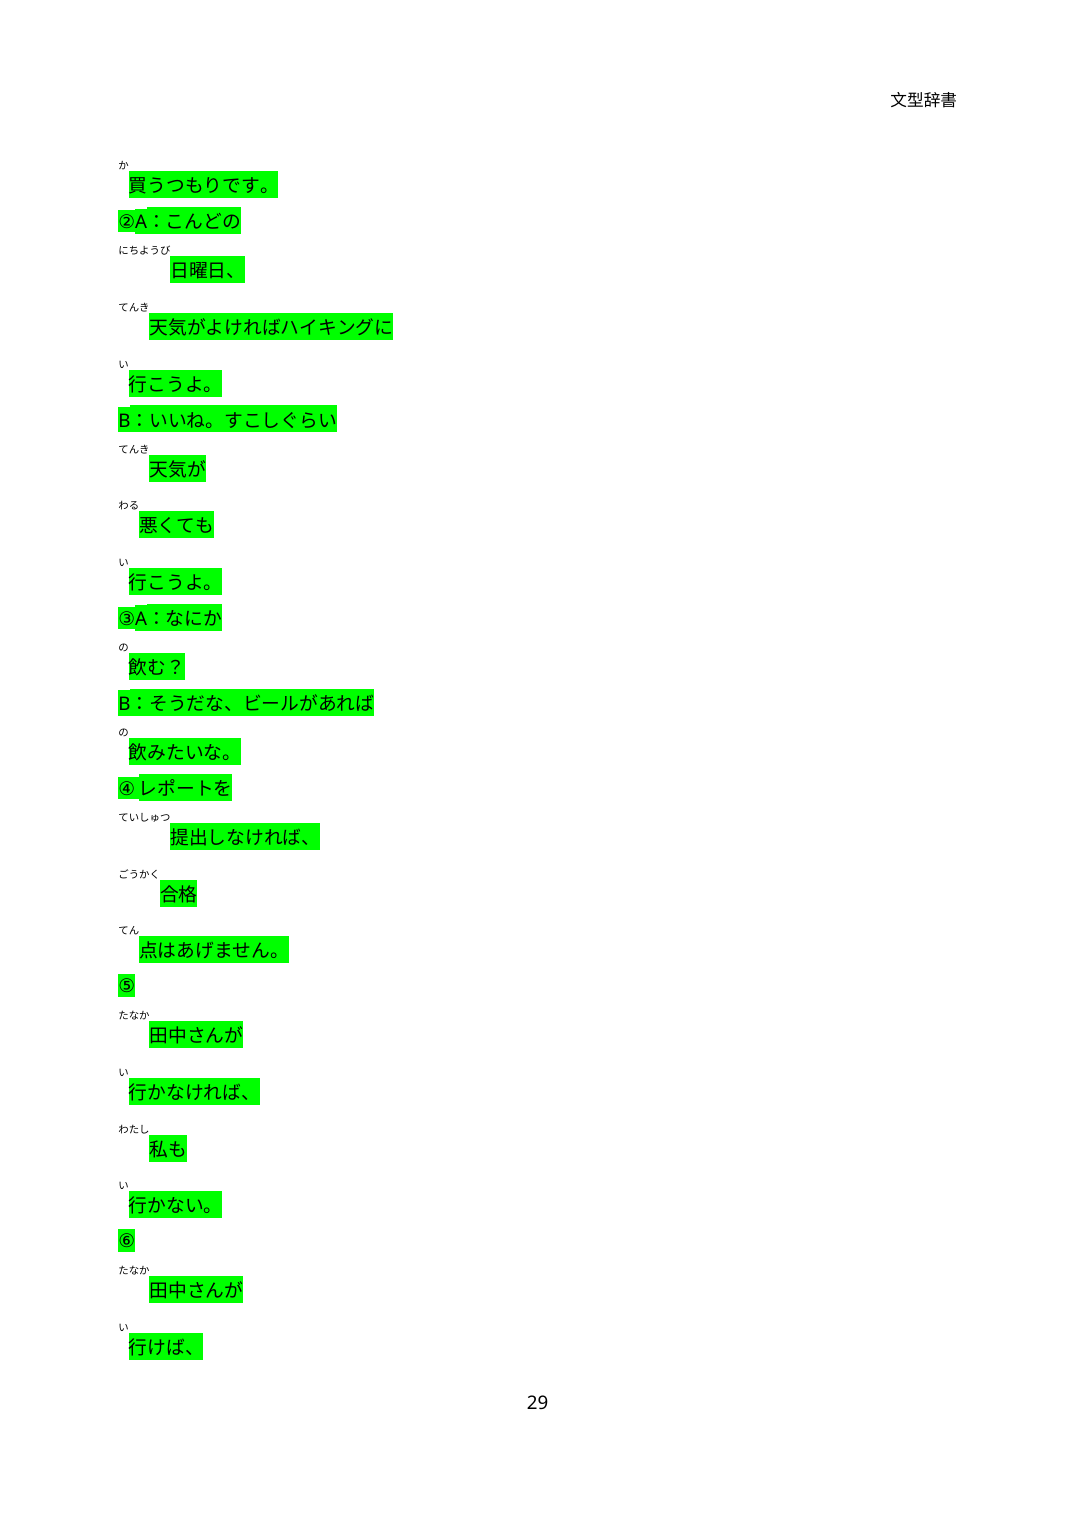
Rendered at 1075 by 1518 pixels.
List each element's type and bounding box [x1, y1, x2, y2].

text [118, 150, 957, 1368]
